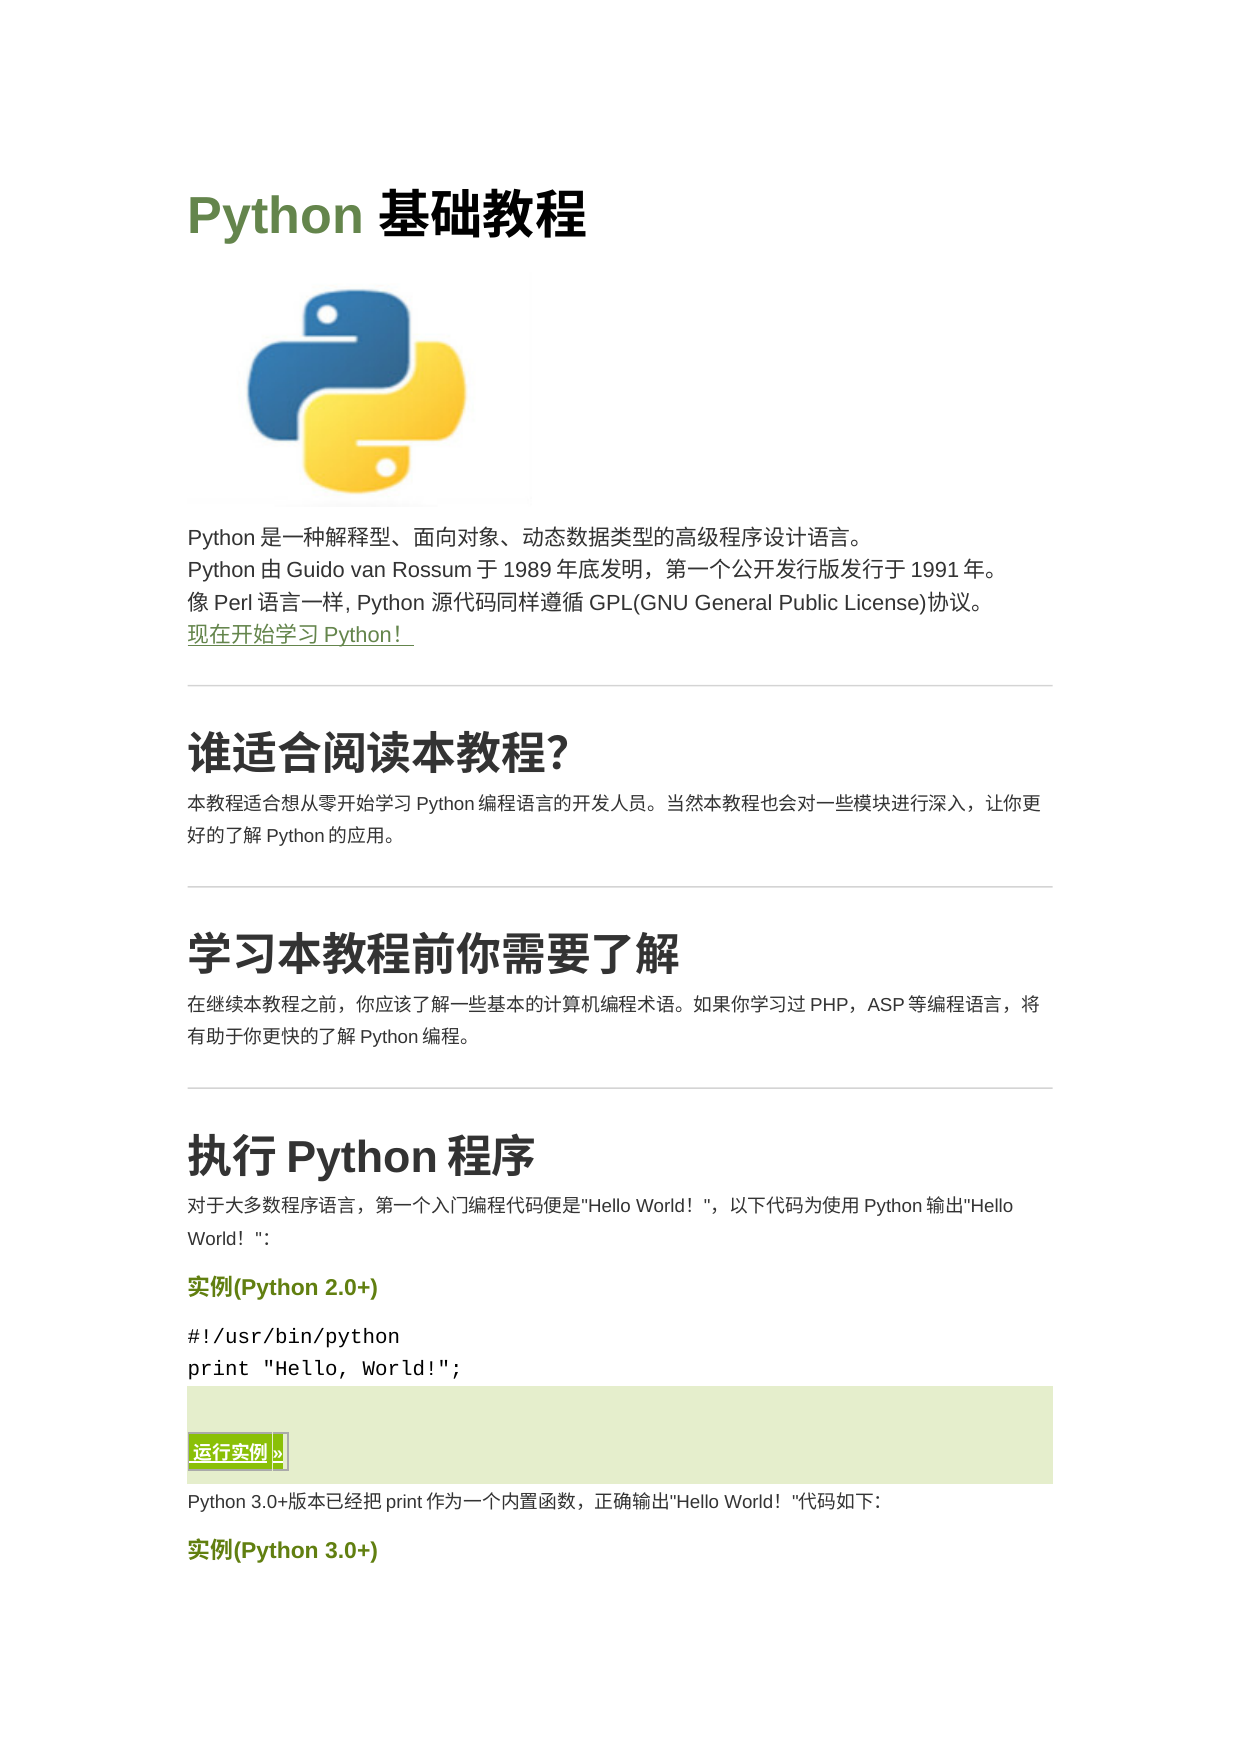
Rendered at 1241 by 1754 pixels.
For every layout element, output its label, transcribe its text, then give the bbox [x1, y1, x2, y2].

text Python 3.0+版本已经把print作为一个内置函数，正确输出"Hello World！"代码如下： [187, 1484, 1053, 1516]
text 学习本教程前你需要了解 [187, 919, 1053, 984]
text Python是一种解释型、面向对象、动态数据类型的高级程序设计语言。 [187, 519, 1053, 552]
text 在继续本教程之前，你应该了解一些基本的计算机编程术语。如果你学习过PHP，ASP等编程语言，将有助于你更快的了解Python编程。 [187, 987, 1053, 1052]
text 执行Python程序 [187, 1120, 1053, 1185]
text Python由Guido van Rossum于1989年底发明，第一个公开发行版发行于1991年。 [187, 552, 1053, 584]
text 本教程适合想从零开始学习Python编程语言的开发人员。当然本教程也会对一些模块进行深入，让你更好的了解Python的应用。 [187, 786, 1053, 851]
text Python 基础教程 [187, 162, 1053, 259]
text 像Perl语言一样, Python 源代码同样遵循 GPL(GNU General Public License)协议。 [187, 584, 1053, 617]
text 运行实例 » [187, 1386, 1053, 1484]
picture [187, 272, 532, 507]
text 谁适合阅读本教程？ [187, 718, 1053, 783]
text 对于大多数程序语言，第一个入门编程代码便是"Hello World！"，以下代码为使用Python输出"Hello World！"： [187, 1188, 1053, 1253]
text 实例(Python 2.0+) [187, 1253, 1053, 1318]
text 实例(Python 3.0+) [187, 1516, 1053, 1581]
text 现在开始学习 Python！ [187, 617, 1053, 649]
text #!/usr/bin/python print "Hello, World!"; [187, 1321, 1053, 1386]
